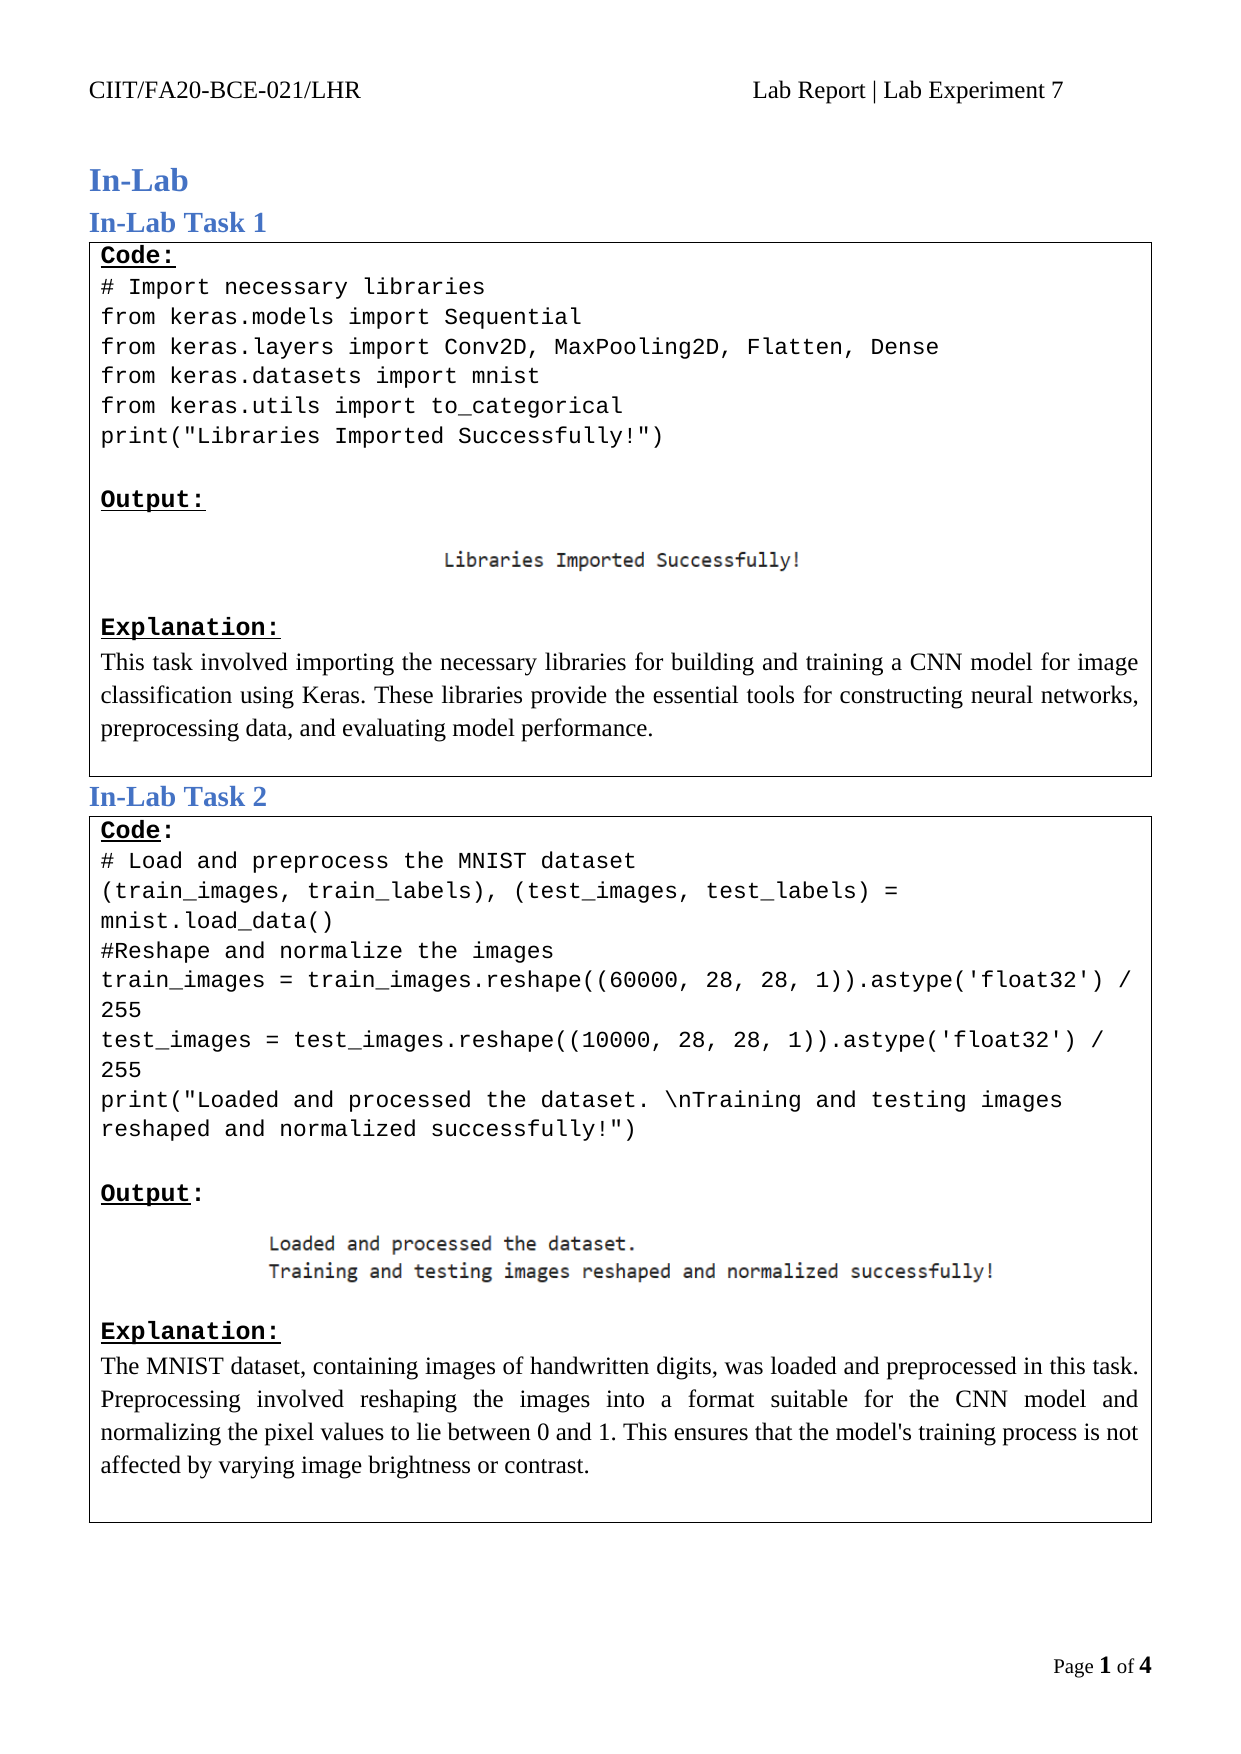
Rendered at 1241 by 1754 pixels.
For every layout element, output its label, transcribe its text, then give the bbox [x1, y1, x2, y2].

table_header Code: # Import necessary libraries from keras.models import Sequential from keras.layers import Conv2D, MaxPooling2D, Flatten, Dense from keras.datasets import mnist from keras.utils import to_categorical print("Libraries Imported Successfully!") Output: Explanation: This task involved importing the necessary libraries for building and training a CNN model for image classification using Keras. These libraries provide the essential tools for constructing neural networks, preprocessing data, and evaluating model performance. [90, 243, 1151, 776]
text In-Lab Task 1 [89, 205, 1152, 238]
picture [434, 538, 808, 583]
text In-Lab Task 2 [89, 779, 1152, 813]
table_header Code: # Load and preprocess the MNIST dataset (train_images, train_labels), (test_images, test_labels) = mnist.load_data() #Reshape and normalize the images train_images = train_images.reshape((60000, 28, 28, 1)).astype('float32') / 255 test_images = test_images.reshape((10000, 28, 28, 1)).astype('float32') / 255 print("Loaded and processed the dataset. \nTraining and testing images reshaped and normalized successfully!") Output: Explanation: The MNIST dataset, containing images of handwritten digits, was loaded and preprocessed in this task. Preprocessing involved reshaping the images into a format suitable for the CNN model and normalizing the pixel values to lie between 0 and 1. This ensures that the model's training process is not affected by varying image brightness or contrast. [90, 817, 1151, 1522]
picture [260, 1226, 1009, 1294]
text In-Lab [89, 160, 1152, 199]
